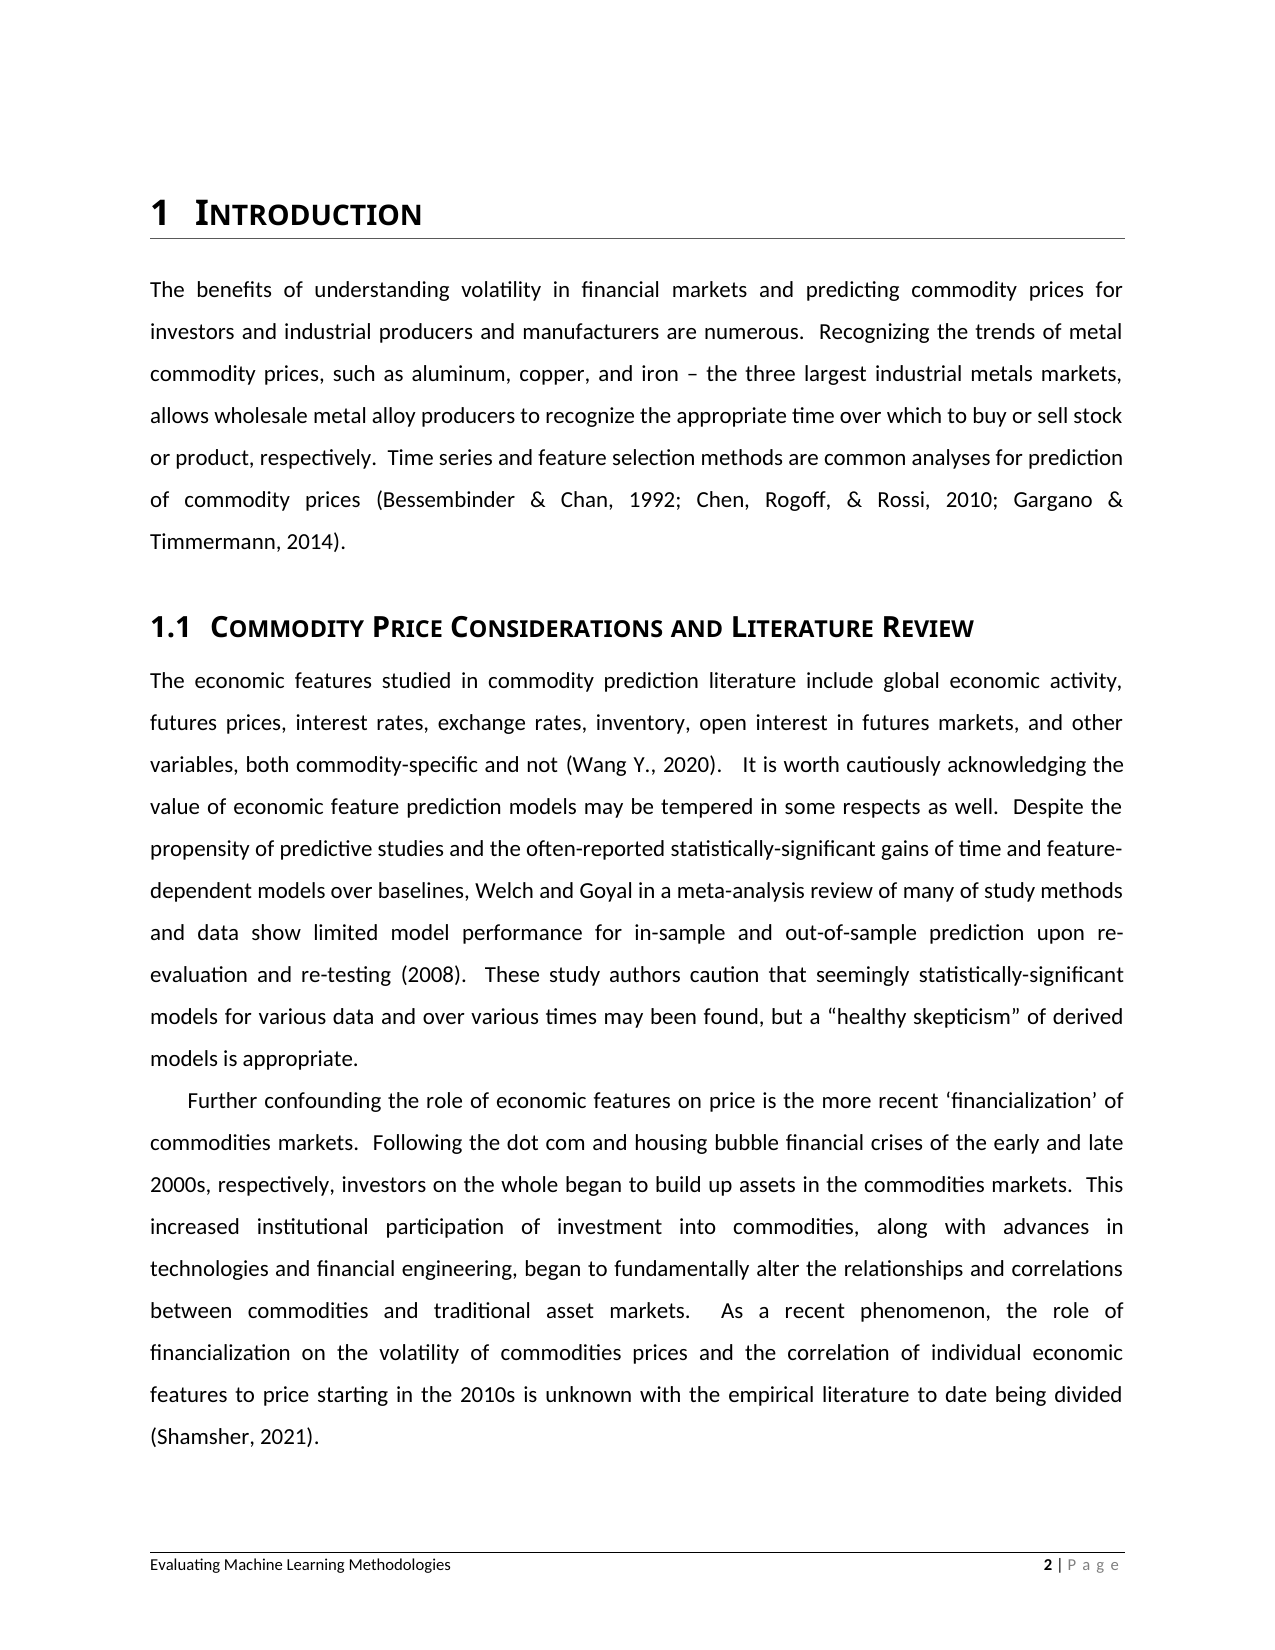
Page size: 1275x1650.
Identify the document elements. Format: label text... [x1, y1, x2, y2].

text Further confounding the role of economic features on price is the more recent ‘financialization’ of commodities markets. Following the dot com and housing bubble financial crises of the early and late 2000s, respectively, investors on the whole began to build up assets in the commodities markets. This increased institutional participation of investment into commodities, along with advances in technologies and financial engineering, began to fundamentally alter the relationships and correlations between commodities and traditional asset markets. As a recent phenomenon, the role of financialization on the volatility of commodities prices and the correlation of individual economic features to price starting in the 2010s is unknown with the empirical literature to date being divided . [150, 1086, 1125, 1450]
subtitle Commodity Price Considerations and Literature Review [150, 607, 1125, 646]
text The benefits of understanding volatility in financial markets and predicting commodity prices for investors and industrial producers and manufacturers are numerous. Recognizing the trends of metal commodity prices, such as aluminum, copper, and iron – the three largest industrial metals markets, allows wholesale metal alloy producers to recognize the appropriate time over which to buy or sell stock or product, respectively. Time series and feature selection methods are common analyses for prediction of commodity prices . [150, 275, 1125, 555]
text The economic features studied in commodity prediction literature include global economic activity, futures prices, interest rates, exchange rates, inventory, open interest in futures markets, and other variables, both commodity-specific and not . It is worth cautiously acknowledging the value of economic feature prediction models may be tempered in some respects as well. Despite the propensity of predictive studies and the often-reported statistically-significant gains of time and feature-dependent models over baselines, Welch and Goyal in a meta-analysis review of many of study methods and data show limited model performance for in-sample and out-of-sample prediction upon re-evaluation and re-testing . These study authors caution that seemingly statistically-significant models for various data and over various times may been found, but a “healthy skepticism” of derived models is appropriate. [150, 666, 1125, 1072]
subtitle Introduction [150, 187, 1125, 238]
